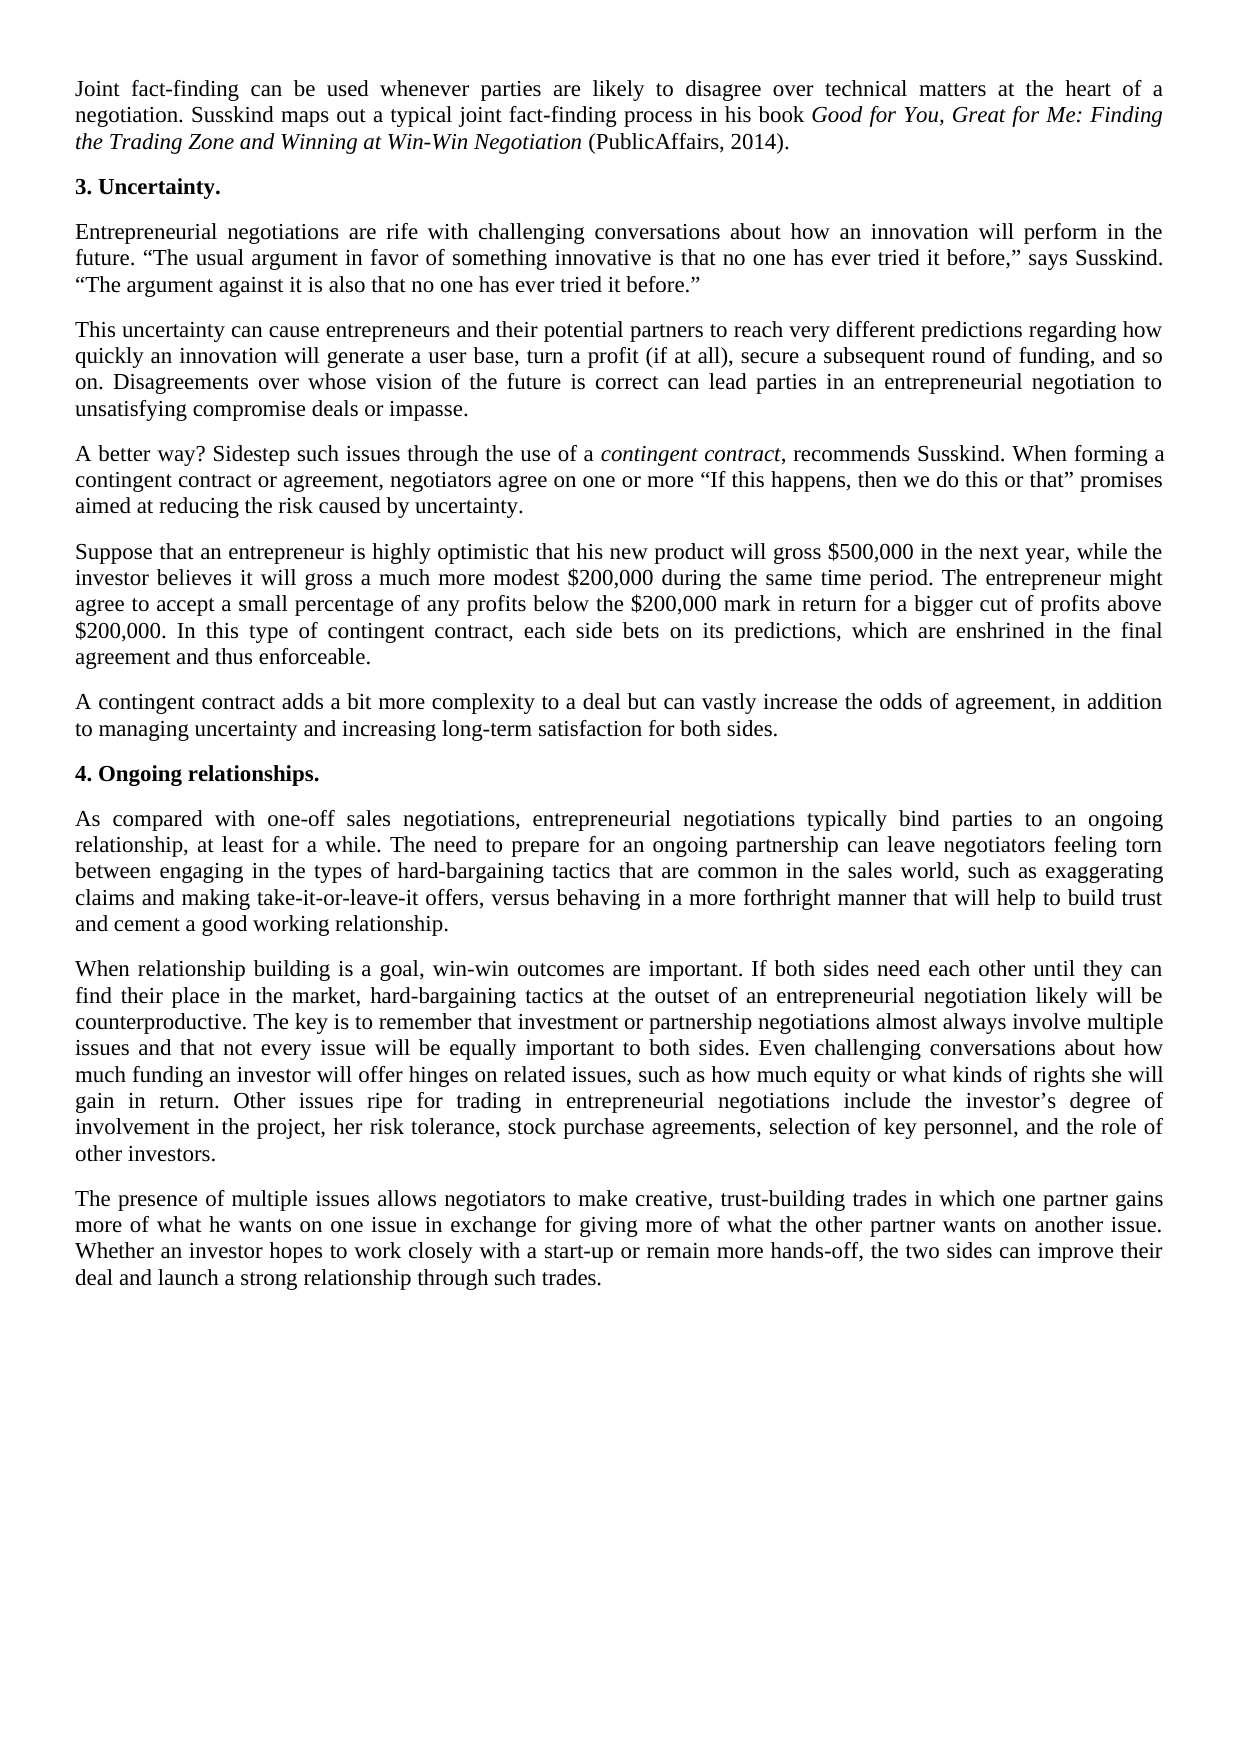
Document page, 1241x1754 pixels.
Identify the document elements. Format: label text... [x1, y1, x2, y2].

text Suppose that an entrepreneur is highly optimistic that his new product will gross $500,000 in the next year, while the investor believes it will gross a much more modest $200,000 during the same time period. The entrepreneur might agree to accept a small percentage of any profits below the $200,000 mark in return for a bigger cut of profits above $200,000. In this type of contingent contract, each side bets on its predictions, which are enshrined in the final agreement and thus enforceable. [75, 538, 1165, 669]
text When relationship building is a goal, win-win outcomes are important. If both sides need each other until they can find their place in the market, hard-bargaining tactics at the outset of an entrepreneurial negotiation likely will be counterproductive. The key is to remember that investment or partnership negotiations almost always involve multiple issues and that not every issue will be equally important to both sides. Even challenging conversations about how much funding an investor will offer hinges on related issues, such as how much equity or what kinds of rights she will gain in return. Other issues ripe for trading in entrepreneurial negotiations include the investor’s degree of involvement in the project, her risk tolerance, stock purchase agreements, selection of key personnel, and the role of other investors. [75, 955, 1165, 1166]
text Entrepreneurial negotiations are rife with challenging conversations about how an innovation will perform in the future. “The usual argument in favor of something innovative is that no one has ever tried it before,” says Susskind. “The argument against it is also that no one has ever tried it before.” [75, 218, 1165, 297]
text A better way? Sidestep such issues through the use of a contingent contract, recommends Susskind. When forming a contingent contract or agreement, negotiators agree on one or more “If this happens, then we do this or that” promises aimed at reducing the risk caused by uncertainty. [75, 440, 1165, 519]
text As compared with one-off sales negotiations, entrepreneurial negotiations typically bind parties to an ongoing relationship, at least for a while. The need to prepare for an ongoing partnership can leave negotiators feeling torn between engaging in the types of hard-bargaining tactics that are common in the sales world, such as exaggerating claims and making take-it-or-leave-it offers, versus behaving in a more forthright manner that will help to build trust and cement a good working relationship. [75, 805, 1165, 937]
text 4. Ongoing relationships. [75, 760, 1165, 786]
text A contingent contract adds a bit more complexity to a deal but can vastly increase the odds of agreement, in addition to managing uncertainty and increasing long-term satisfaction for both sides. [75, 688, 1165, 741]
text The presence of multiple issues allows negotiators to make creative, trust-building trades in which one partner gains more of what he wants on one issue in exchange for giving more of what the other partner wants on another issue. Whether an investor hopes to work closely with a start-up or remain more hands-off, the two sides can improve their deal and launch a strong relationship through such trades. [75, 1185, 1165, 1290]
text 3. Uncertainty. [75, 173, 1165, 199]
text This uncertainty can cause entrepreneurs and their potential partners to reach very different predictions regarding how quickly an innovation will generate a user base, turn a profit (if at all), secure a subsequent round of funding, and so on. Disagreements over whose vision of the future is correct can lead parties in an entrepreneurial negotiation to unsatisfying compromise deals or impasse. [75, 316, 1165, 421]
text Joint fact-finding can be used whenever parties are likely to disagree over technical matters at the heart of a negotiation. Susskind maps out a typical joint fact-finding process in his book Good for You, Great for Me: Finding the Trading Zone and Winning at Win-Win Negotiation (PublicAffairs, 2014). [75, 75, 1165, 154]
